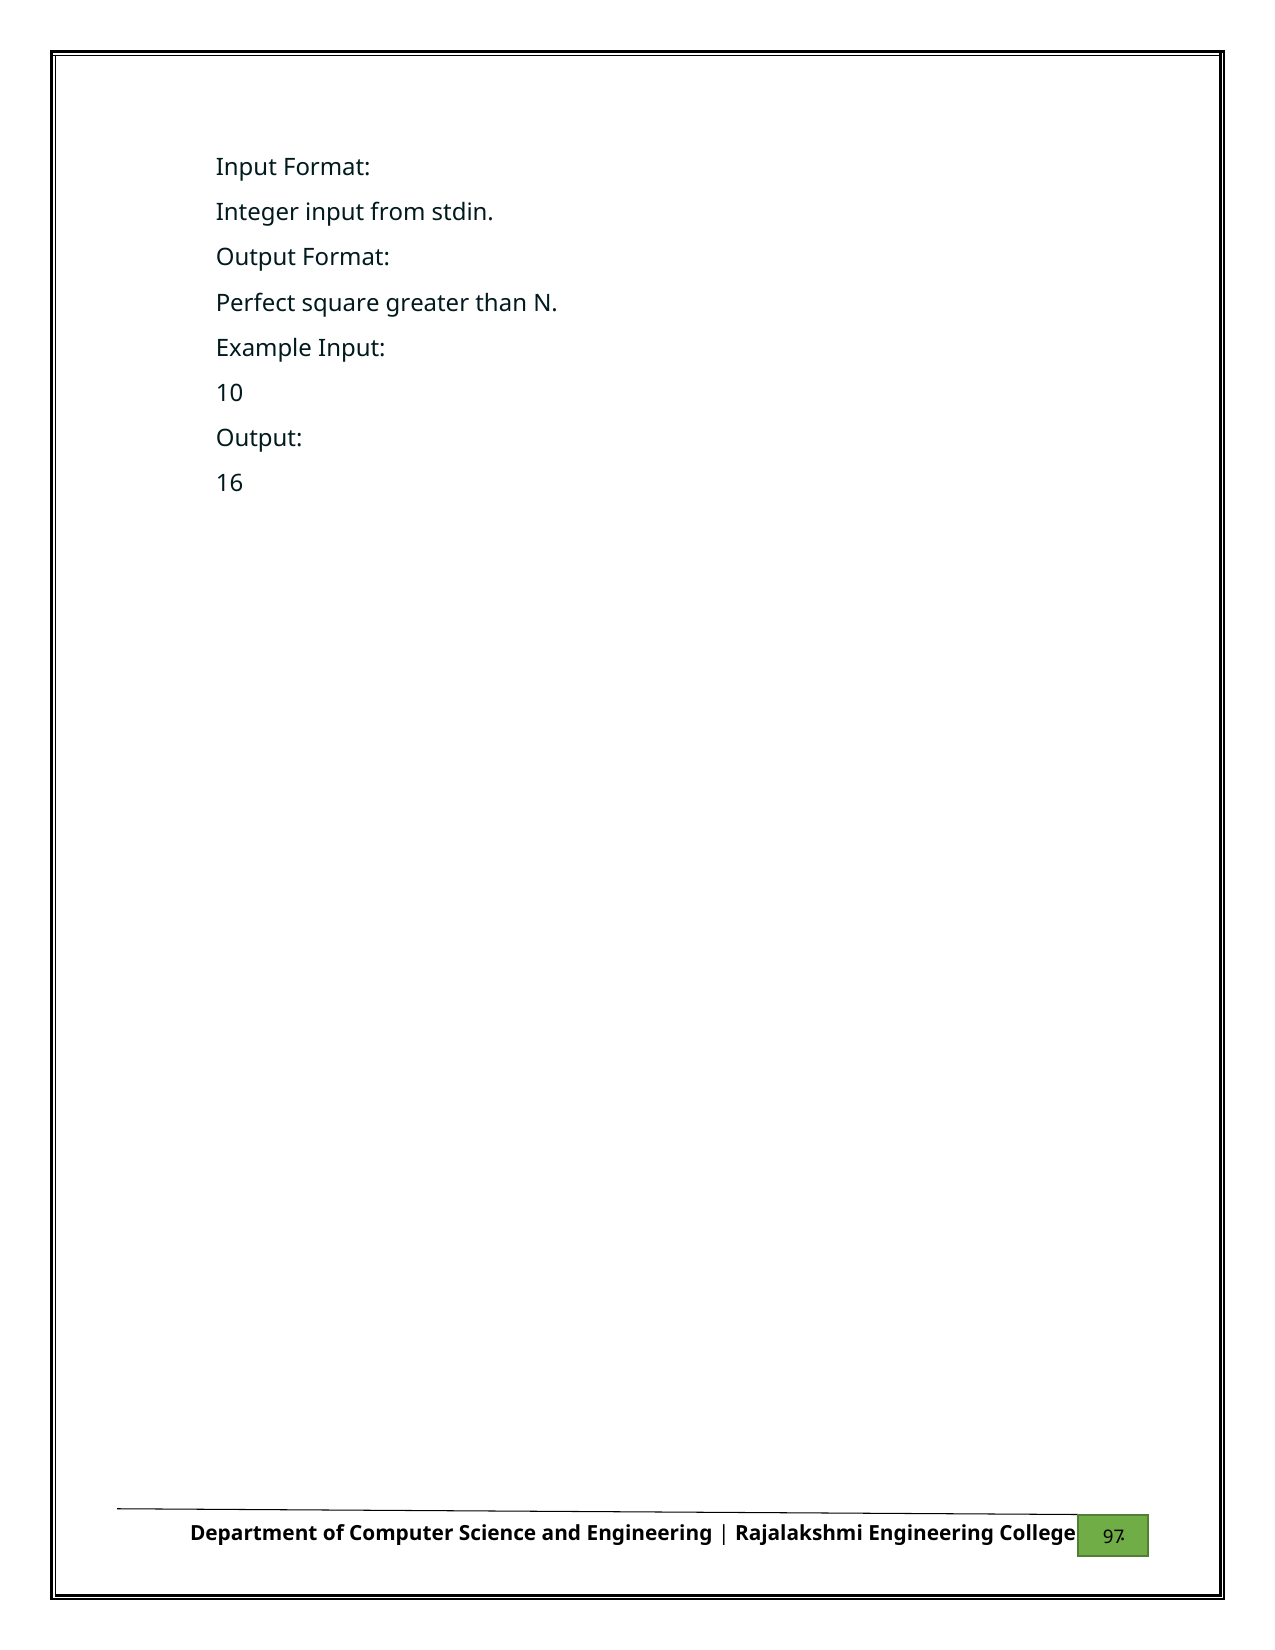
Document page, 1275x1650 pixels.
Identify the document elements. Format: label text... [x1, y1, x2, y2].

text Example Input: [216, 330, 1125, 363]
text 10 [216, 376, 1125, 408]
text Output: [216, 421, 1125, 453]
text 16 [216, 466, 1125, 498]
text Input Format: [216, 150, 1125, 183]
text Output Format: [216, 240, 1125, 273]
text Perfect square greater than N. [216, 285, 1125, 318]
text Integer input from stdin. [216, 195, 1125, 228]
